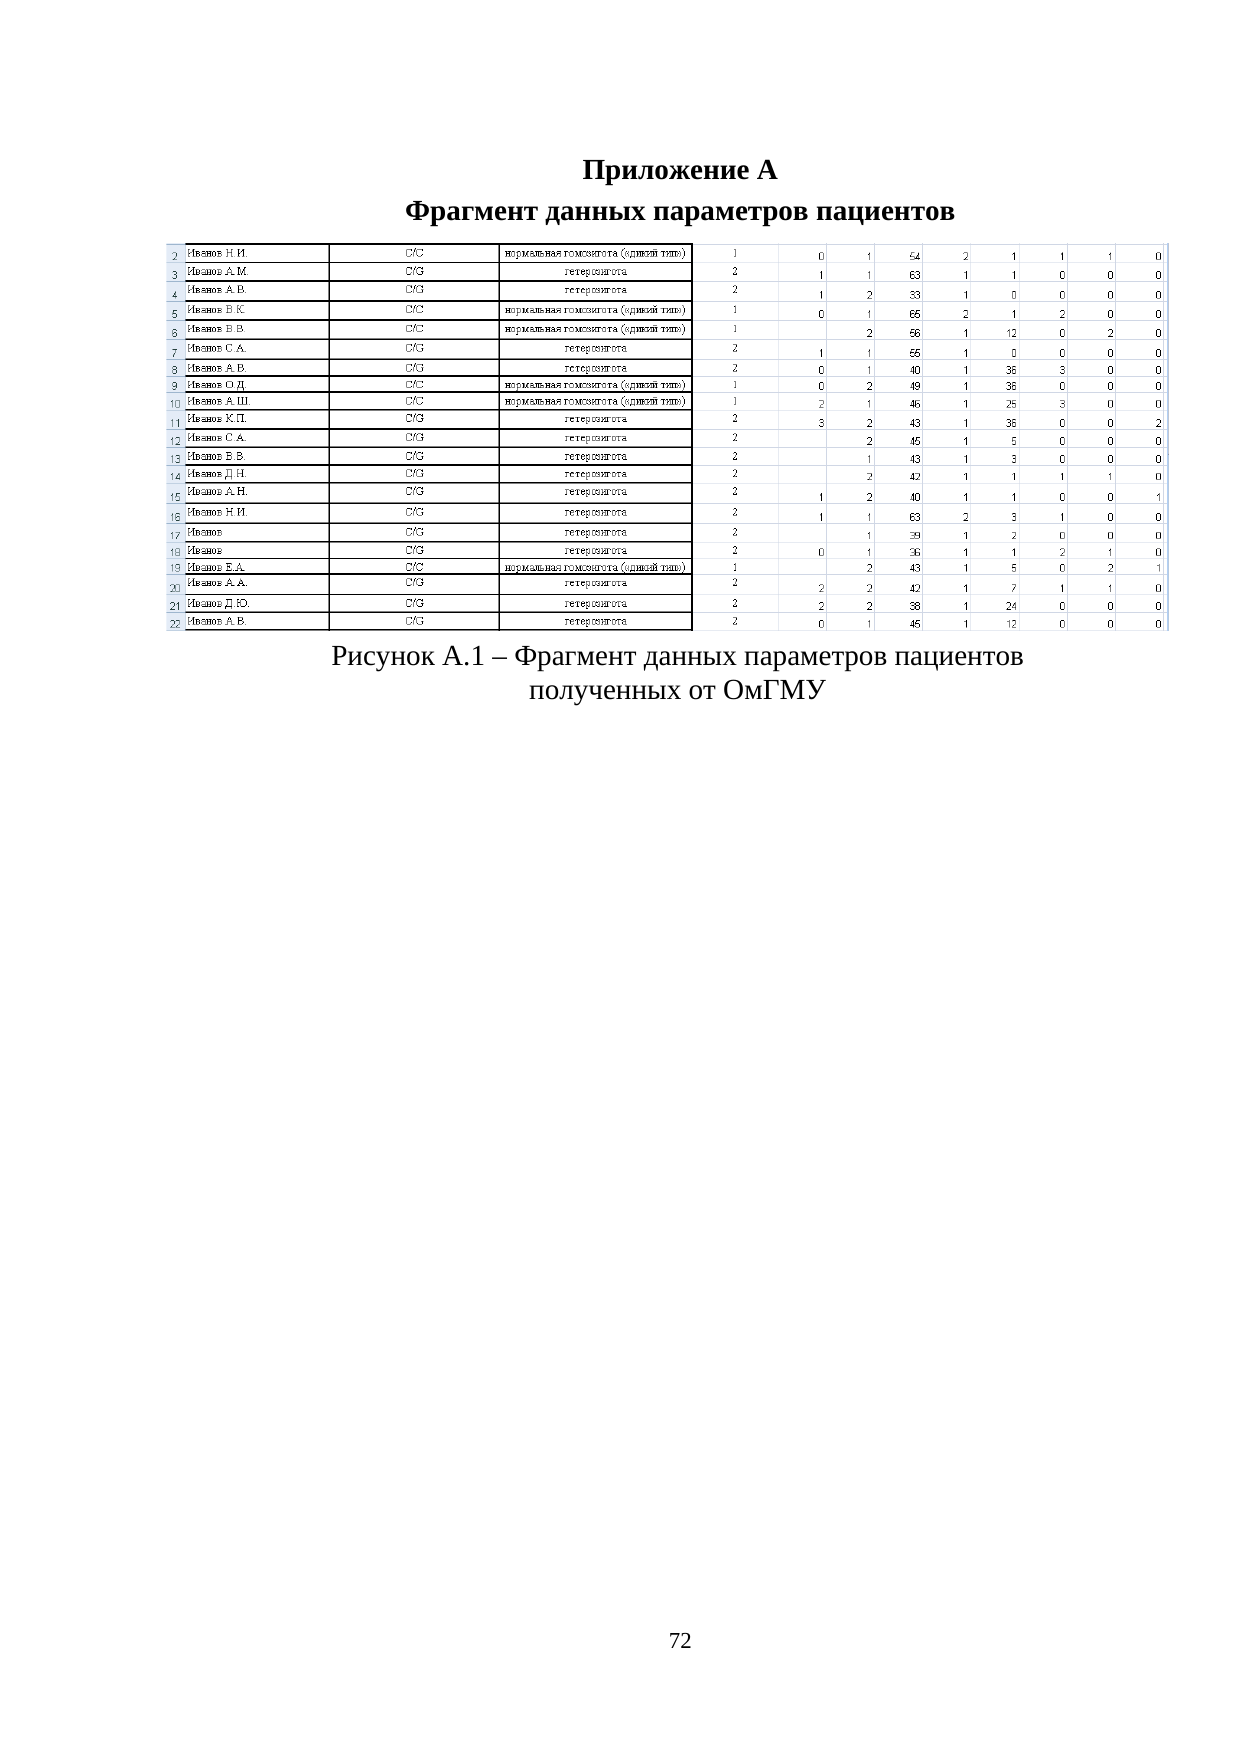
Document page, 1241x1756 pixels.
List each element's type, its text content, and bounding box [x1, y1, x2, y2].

text Рисунок А.1 – Фрагмент данных параметров пациентов полученных от ОмГМУ [254, 235, 1101, 705]
subtitle Приложение А [164, 152, 1196, 186]
picture [166, 243, 254, 631]
picture [1101, 243, 1169, 631]
text Фрагмент данных параметров пациентов [164, 193, 1196, 227]
